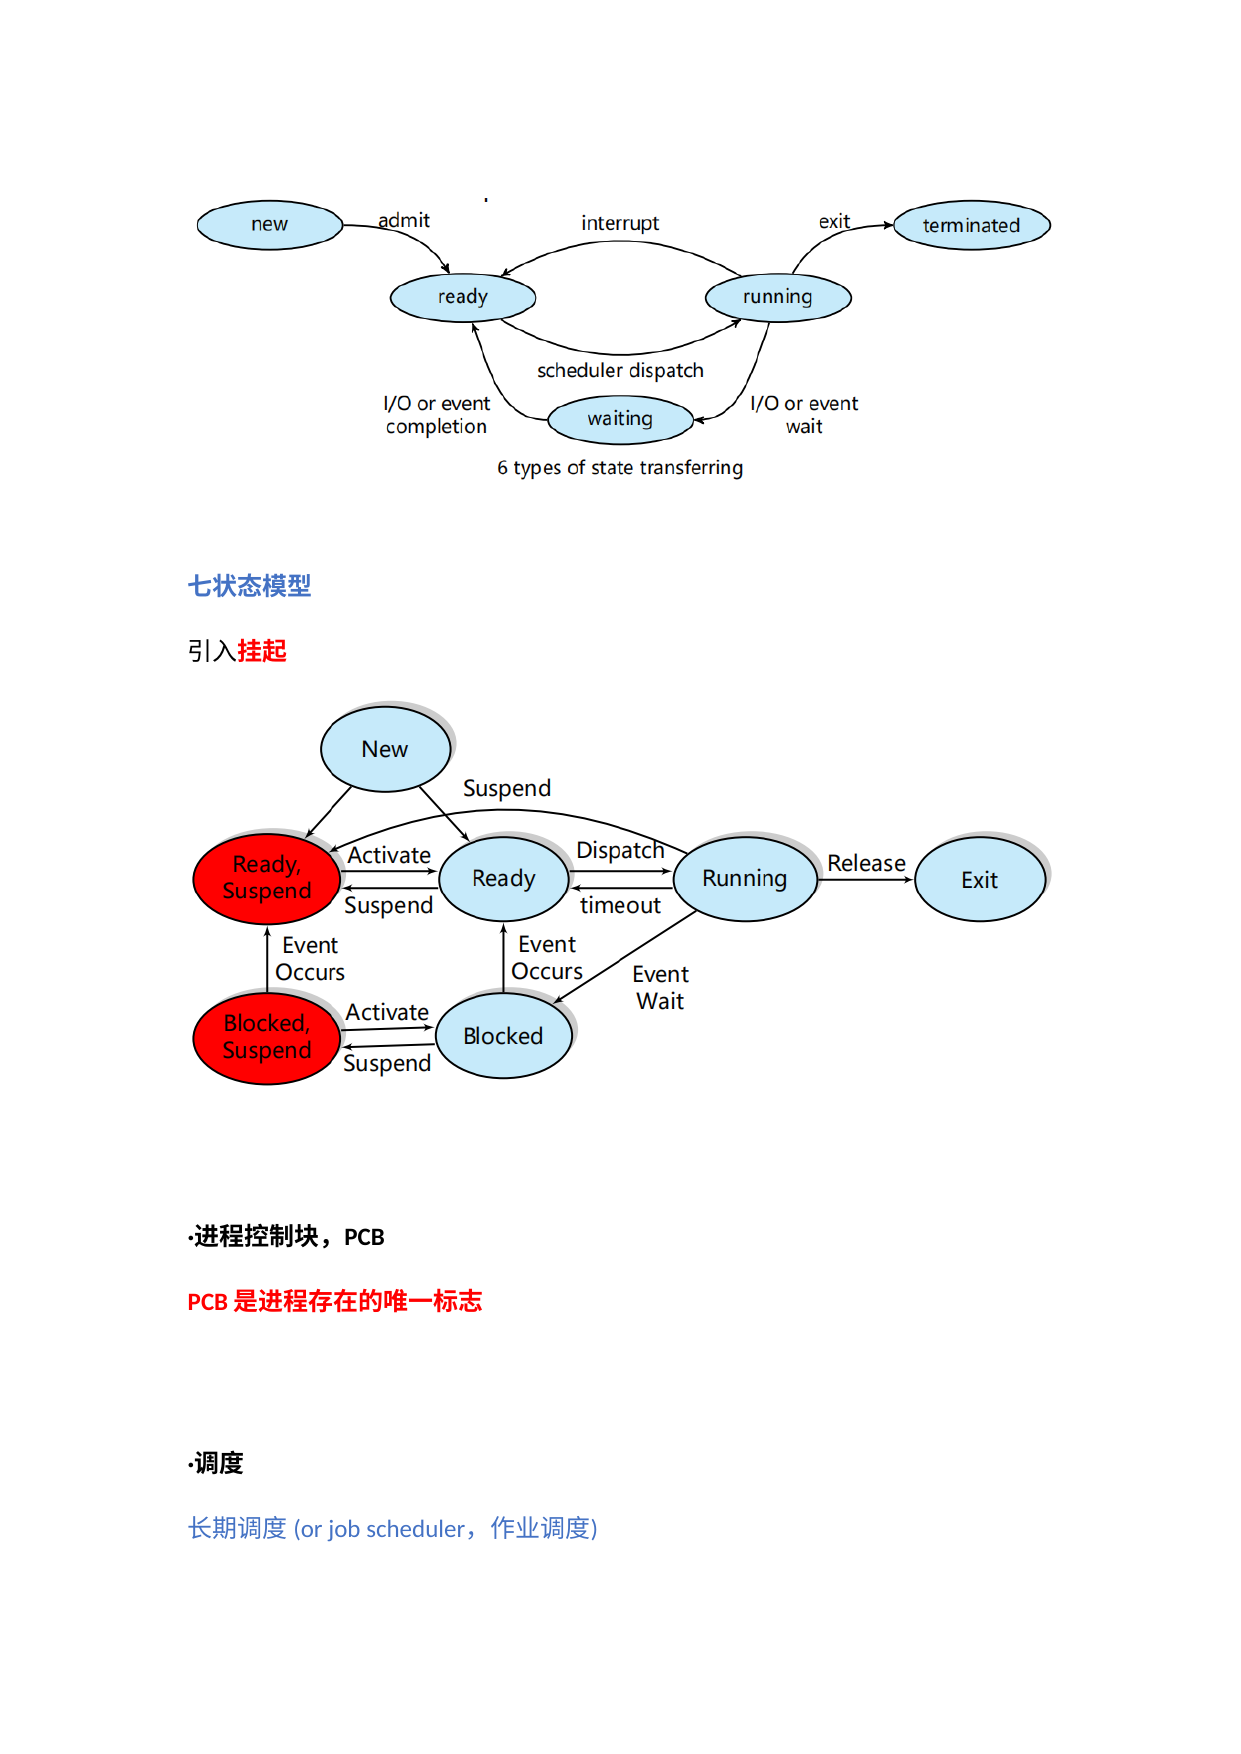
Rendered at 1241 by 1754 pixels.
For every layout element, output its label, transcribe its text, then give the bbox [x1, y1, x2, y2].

list 引入挂起 [187, 617, 1053, 682]
text ·进程控制块，PCB [187, 1202, 1053, 1267]
text 长期调度 (or job scheduler，作业调度) [187, 1494, 1053, 1559]
picture [187, 198, 1053, 483]
text ·调度 [187, 1429, 1053, 1494]
text PCB是进程存在的唯一标志 [187, 1267, 1053, 1332]
picture [187, 697, 1053, 1090]
list 七状态模型 [187, 552, 1053, 617]
